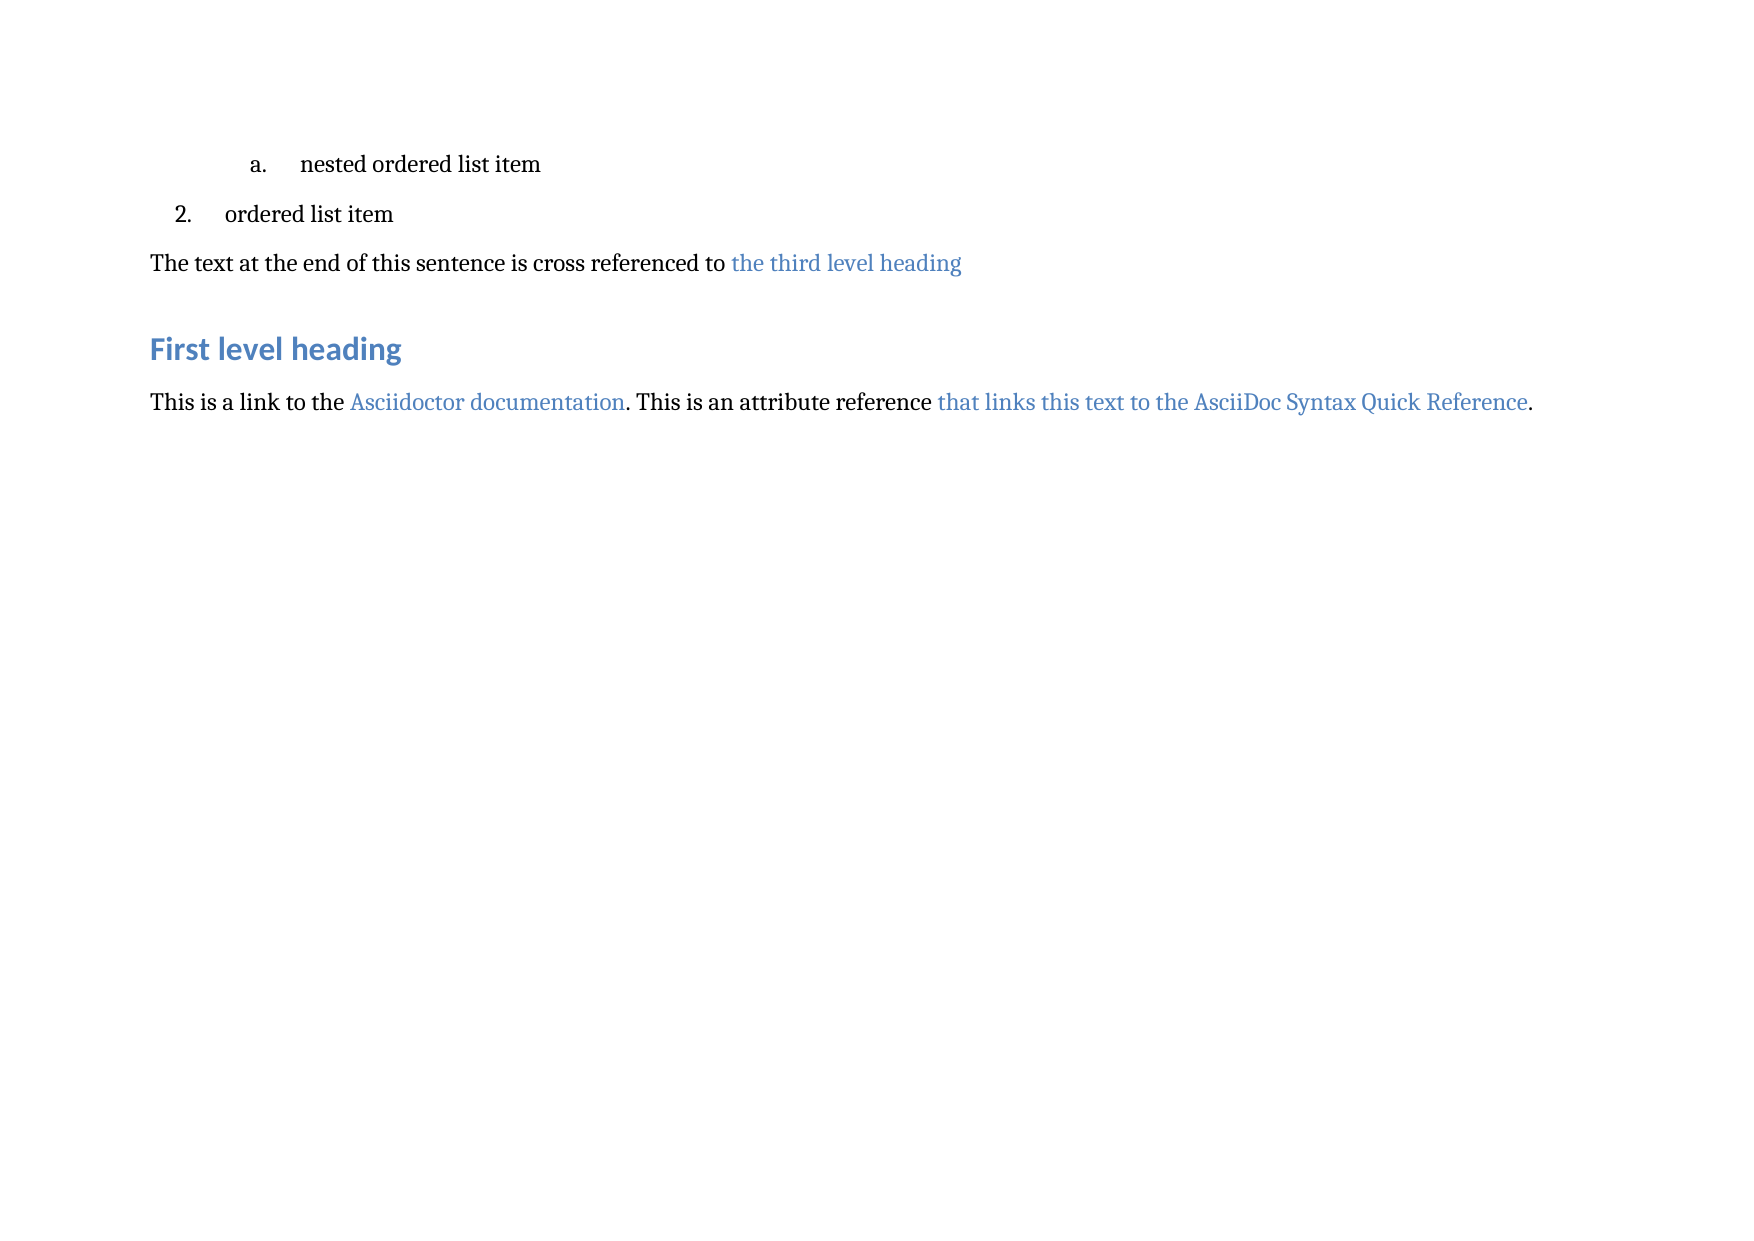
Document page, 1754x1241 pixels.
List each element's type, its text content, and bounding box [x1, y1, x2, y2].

list nested ordered list item [250, 150, 1604, 179]
subtitle First level heading [150, 328, 1604, 369]
text The text at the end of this sentence is cross referenced to the third level heading [150, 249, 1604, 278]
list ordered list item [175, 199, 1604, 228]
text This is a link to the Asciidoctor documentation. This is an attribute reference that links this text to the AsciiDoc Syntax Quick Reference. [150, 387, 1604, 416]
